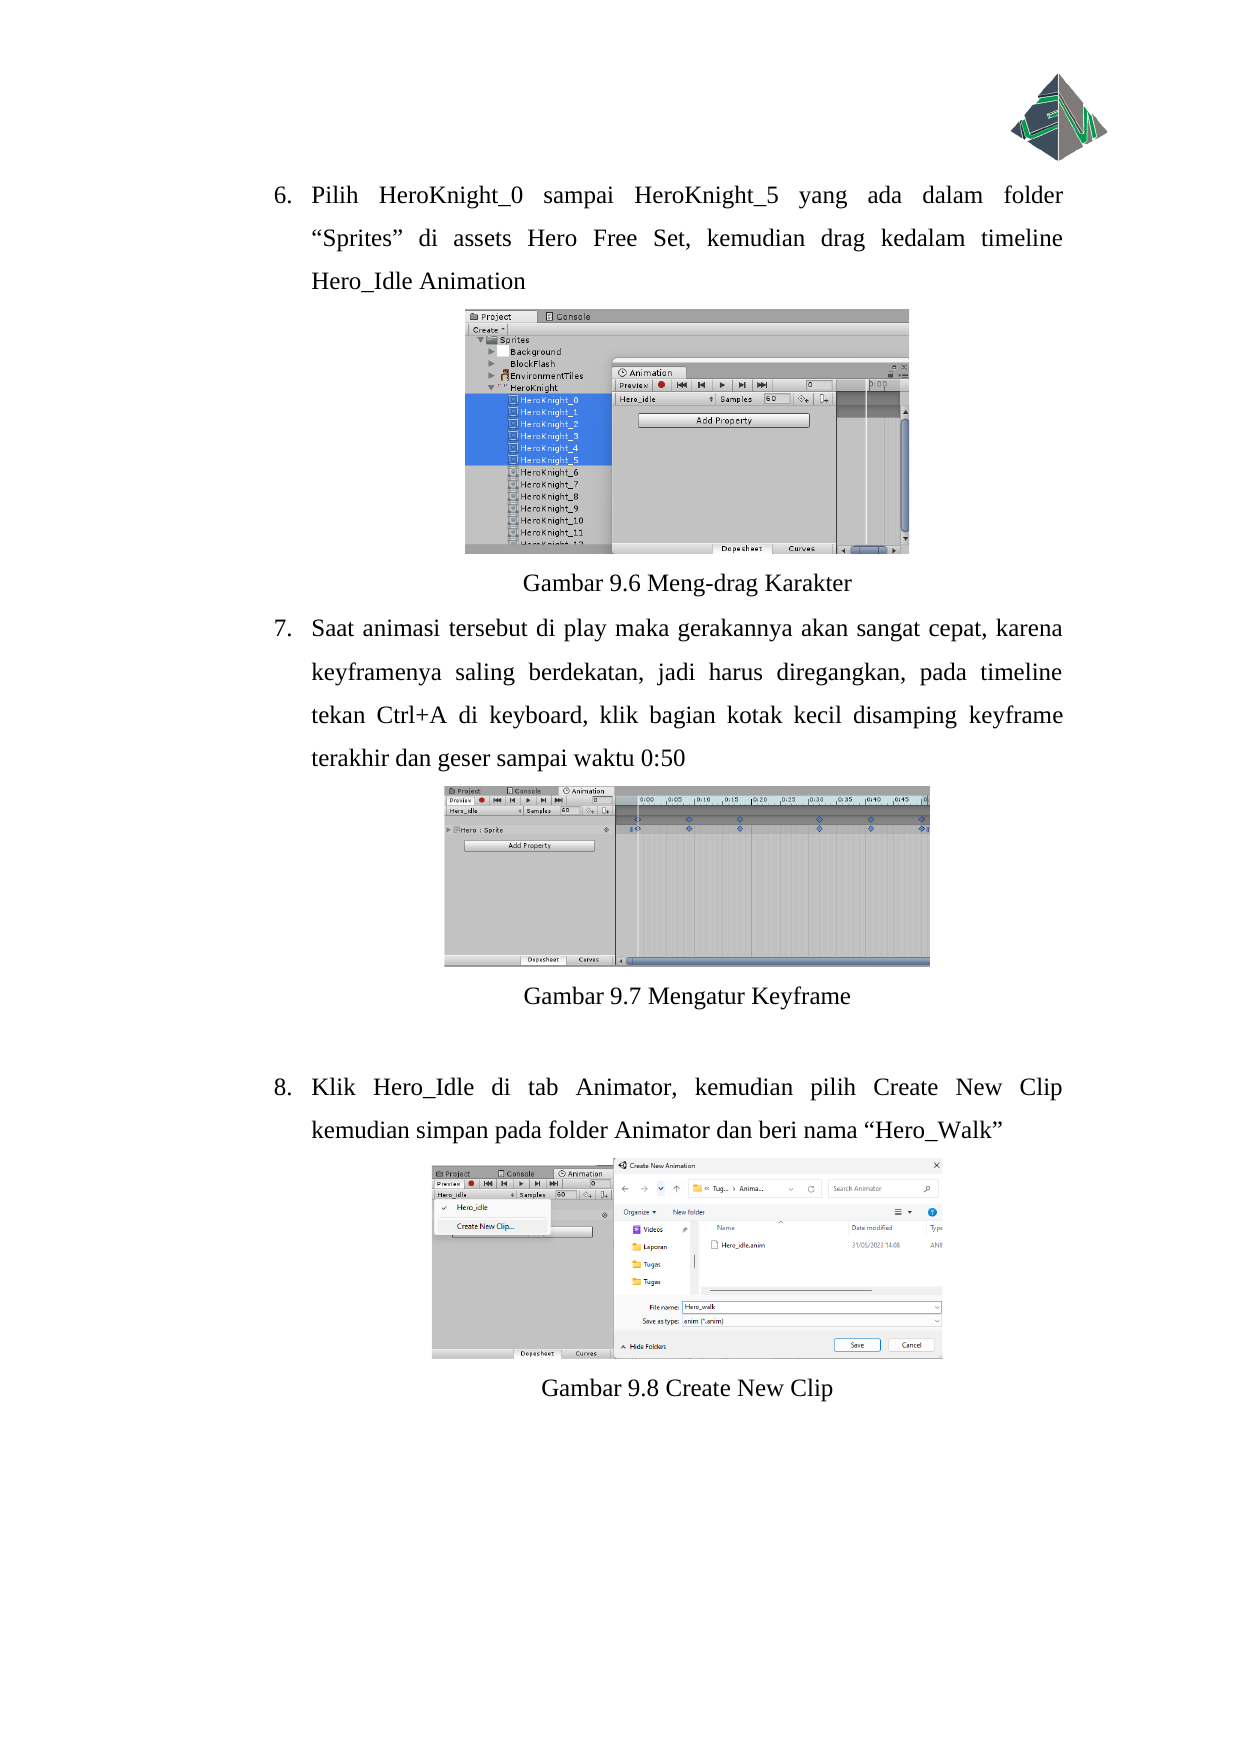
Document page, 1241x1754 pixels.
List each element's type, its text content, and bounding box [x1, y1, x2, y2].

picture [465, 309, 910, 554]
subtitle Mengatur Keyframe [311, 981, 1063, 1010]
picture [444, 786, 930, 967]
list Saat animasi tersebut di play maka gerakannya akan sangat cepat, karena keyframenya saling berdekatan, jadi harus diregangkan, pada timeline tekan Ctrl+A di keyboard, klik bagian kotak kecil disamping keyframe terakhir dan geser sampai waktu 0:50 [274, 613, 1063, 772]
picture [1010, 73, 1108, 161]
list Klik Hero_Idle di tab Animator, kemudian pilih Create New Clip kemudian simpan pada folder Animator dan beri nama “Hero_Walk” [274, 1072, 1063, 1144]
picture [431, 1158, 943, 1359]
subtitle Create New Clip [311, 1373, 1063, 1401]
list Pilih HeroKnight_0 sampai HeroKnight_5 yang ada dalam folder “Sprites” di assets Hero Free Set, kemudian drag kedalam timeline Hero_Idle Animation [274, 180, 1063, 295]
subtitle Meng-drag Karakter [311, 568, 1063, 597]
